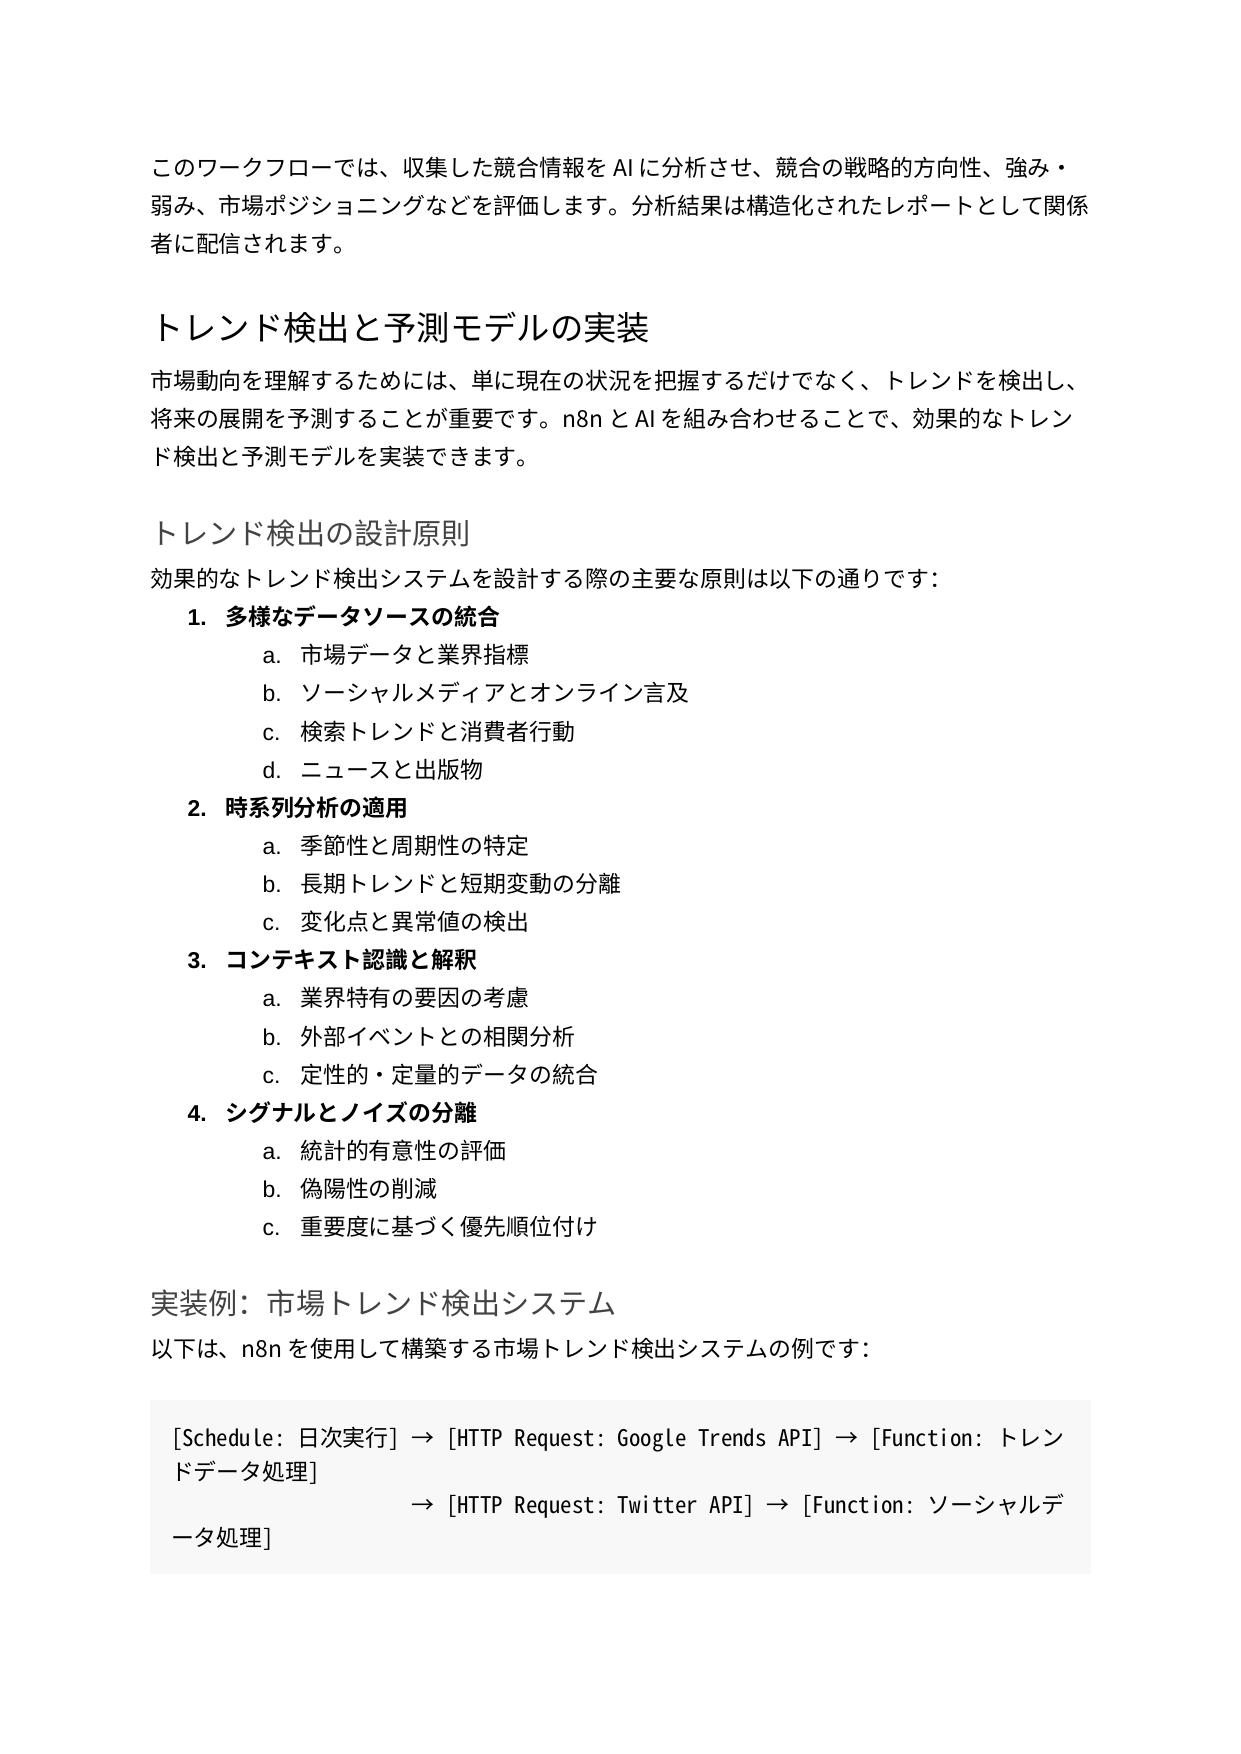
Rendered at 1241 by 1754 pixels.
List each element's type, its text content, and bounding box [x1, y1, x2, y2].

subtitle トレンド検出の設計原則 [150, 510, 1090, 553]
list ソーシャルメディアとオンライン言及 [262, 675, 1090, 708]
subtitle 実装例：市場トレンド検出システム [150, 1281, 1090, 1323]
text 効果的なトレンド検出システムを設計する際の主要な原則は以下の通りです： [150, 561, 1090, 594]
list 定性的・定量的データの統合 [262, 1057, 1090, 1090]
list 時系列分析の適用 [187, 790, 1090, 823]
list 偽陽性の削減 [262, 1171, 1090, 1204]
list コンテキスト認識と解釈 [187, 942, 1090, 975]
list 変化点と異常値の検出 [262, 904, 1090, 937]
list 検索トレンドと消費者行動 [262, 713, 1090, 747]
list 長期トレンドと短期変動の分離 [262, 866, 1090, 899]
list ニュースと出版物 [262, 752, 1090, 785]
list 季節性と周期性の特定 [262, 828, 1090, 861]
list 統計的有意性の評価 [262, 1133, 1090, 1166]
text 以下は、n8nを使用して構築する市場トレンド検出システムの例です： [150, 1331, 1090, 1364]
list 業界特有の要因の考慮 [262, 980, 1090, 1013]
text 市場動向を理解するためには、単に現在の状況を把握するだけでなく、トレンドを検出し、将来の展開を予測することが重要です。n8nとAIを組み合わせることで、効果的なトレンド検出と予測モデルを実装できます。 [150, 363, 1090, 472]
list 多様なデータソースの統合 [187, 599, 1090, 632]
list 重要度に基づく優先順位付け [262, 1209, 1090, 1242]
text このワークフローでは、収集した競合情報をAIに分析させ、競合の戦略的方向性、強み・弱み、市場ポジショニングなどを評価します。分析結果は構造化されたレポートとして関係者に配信されます。 [150, 150, 1090, 259]
list 外部イベントとの相関分析 [262, 1018, 1090, 1052]
list シグナルとノイズの分離 [187, 1095, 1090, 1128]
list 市場データと業界指標 [262, 637, 1090, 670]
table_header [150, 1400, 1091, 1574]
subtitle トレンド検出と予測モデルの実装 [150, 302, 1090, 350]
